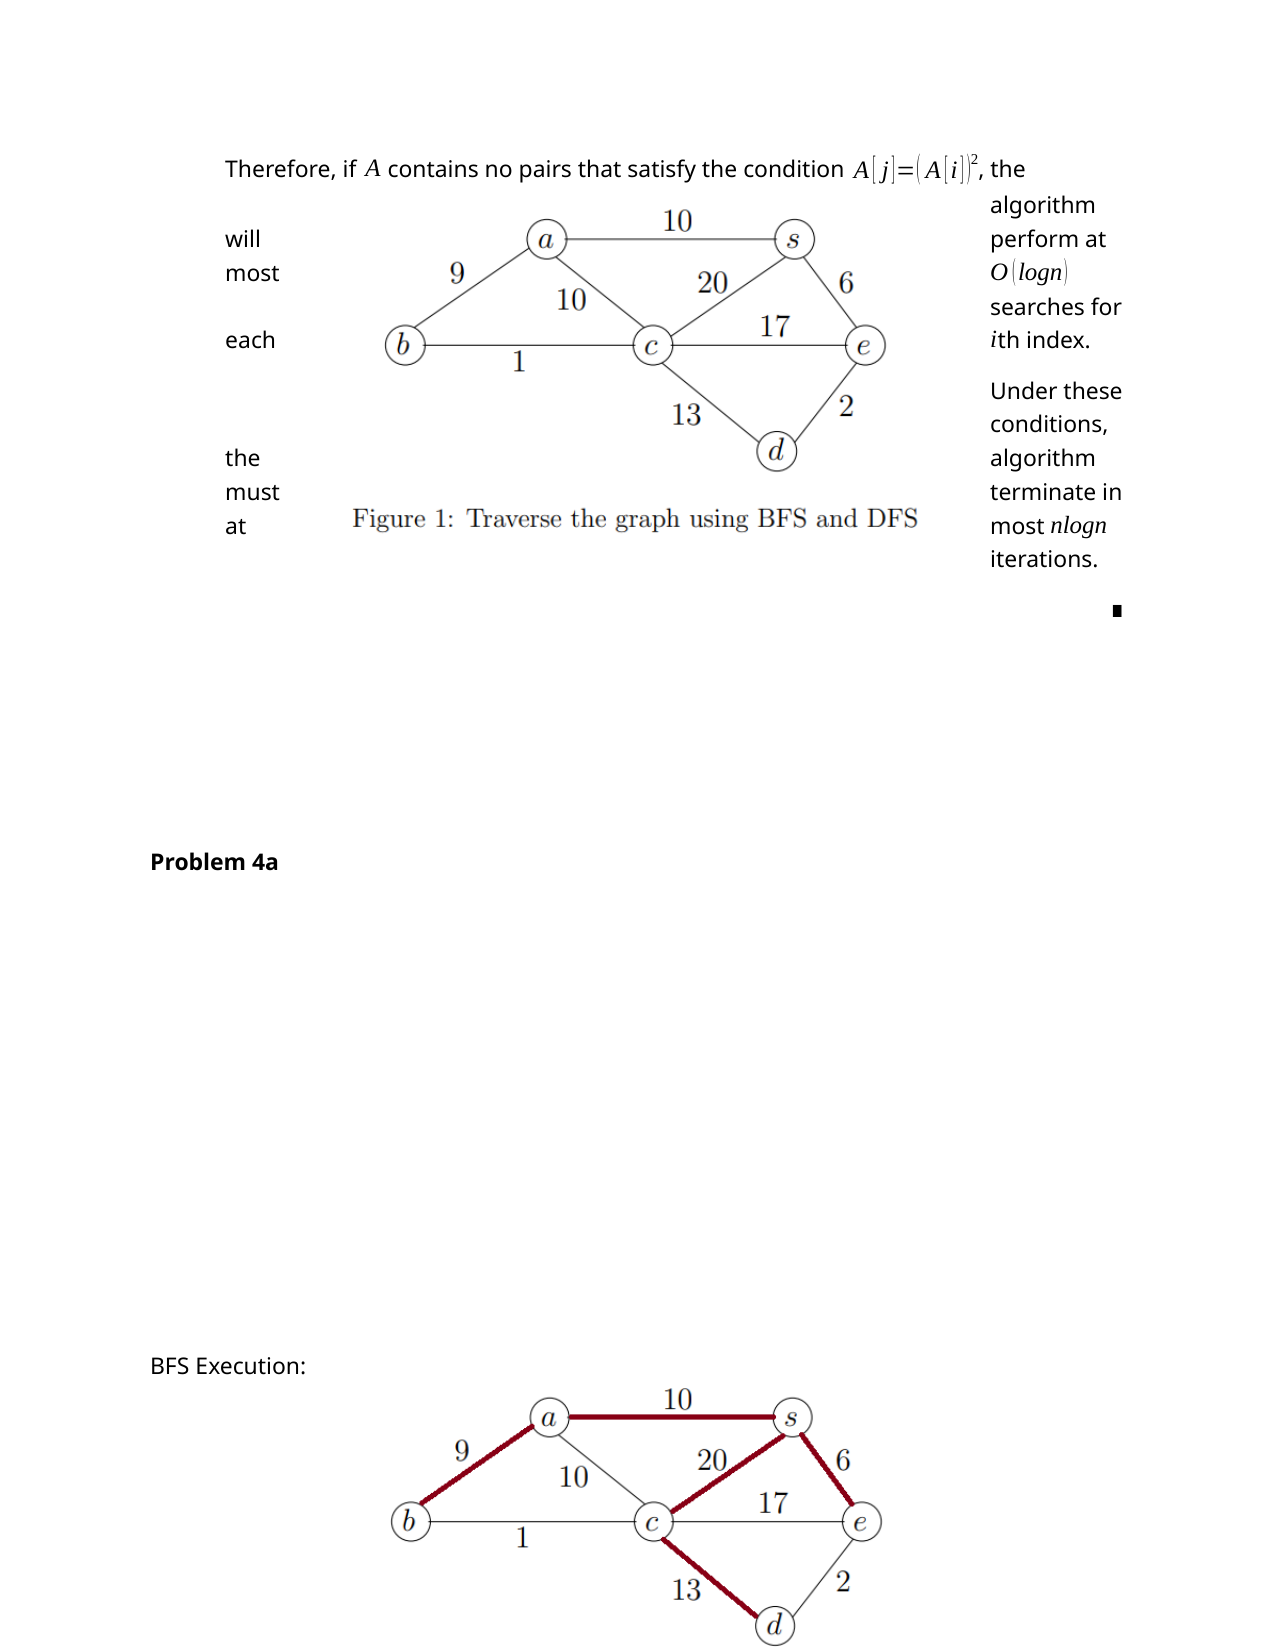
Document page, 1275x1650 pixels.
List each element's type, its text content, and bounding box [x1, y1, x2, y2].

text Therefore, if contains no pairs that satisfy the condition , the algorithm will perform at most searches for each th index. [225, 150, 1125, 356]
text Under these conditions, the algorithm must terminate in at most iterations. [225, 375, 1125, 575]
text BFS Execution: [150, 1350, 1125, 1381]
text Problem 4a [150, 846, 1125, 877]
picture [386, 1384, 890, 1650]
picture [303, 201, 972, 545]
